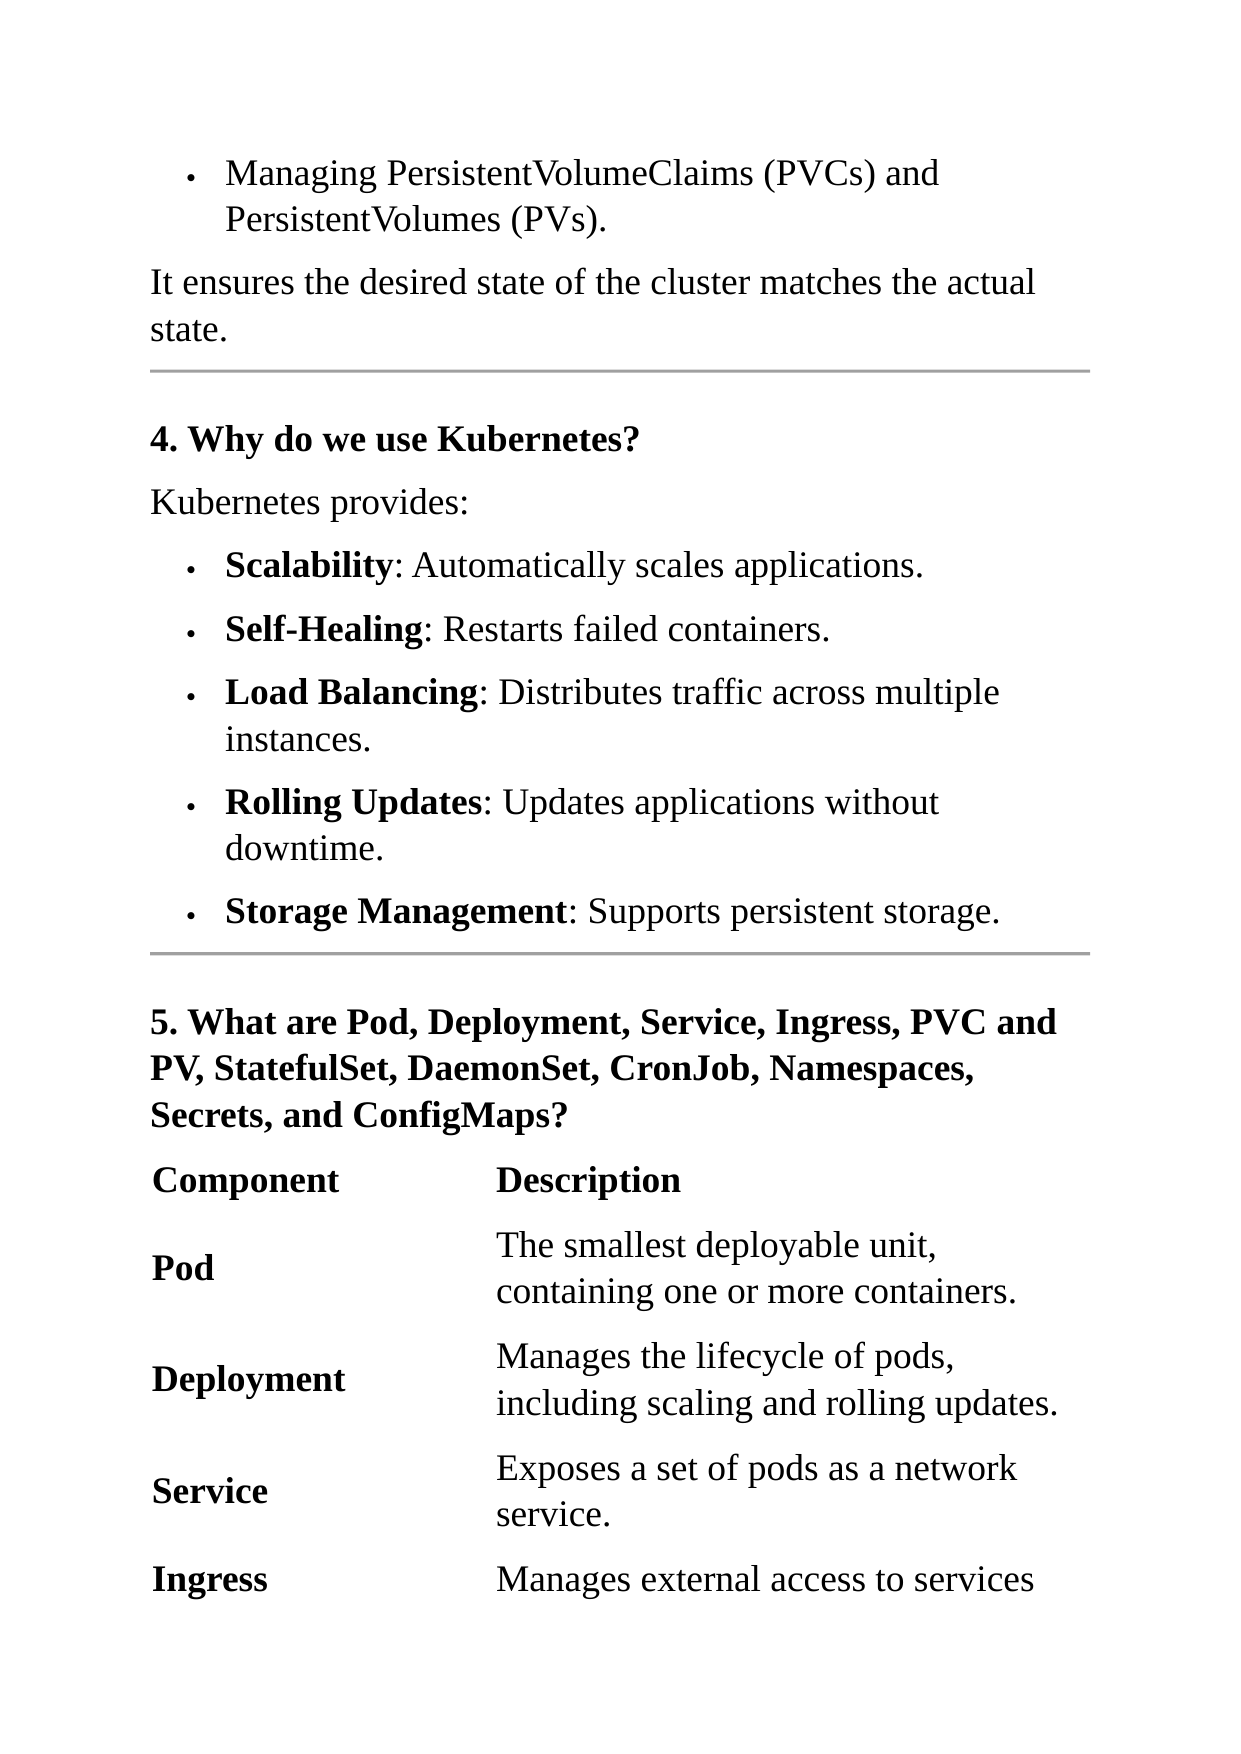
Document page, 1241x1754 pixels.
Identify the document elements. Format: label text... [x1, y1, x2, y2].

table_cell Exposes a set of pods as a network service. [494, 1444, 1090, 1555]
text 5. What are Pod, Deployment, Service, Ingress, PVC and PV, StatefulSet, DaemonSet, CronJob, Namespaces, Secrets, and ConfigMaps? [150, 999, 1090, 1135]
list Load Balancing: Distributes traffic across multiple instances. [187, 669, 1090, 759]
table_cell Service [150, 1444, 494, 1555]
table_header Description [494, 1155, 1090, 1220]
table_cell Manages the lifecycle of pods, including scaling and rolling updates. [494, 1332, 1090, 1443]
table_header Component [150, 1155, 494, 1220]
list Storage Management: Supports persistent storage. [187, 889, 1090, 932]
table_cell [494, 1555, 1090, 1601]
list Rolling Updates: Updates applications without downtime. [187, 779, 1090, 869]
list Managing PersistentVolumeClaims (PVCs) and PersistentVolumes (PVs). [187, 150, 1090, 240]
text It ensures the desired state of the cluster matches the actual state. [150, 260, 1090, 349]
table_cell Deployment [150, 1332, 494, 1443]
text Kubernetes provides: [150, 480, 1090, 523]
table_cell Pod [150, 1220, 494, 1332]
list Self-Healing: Restarts failed containers. [187, 606, 1090, 649]
list Scalability: Automatically scales applications. [187, 543, 1090, 586]
table_cell Ingress [150, 1555, 494, 1601]
text 4. Why do we use Kubernetes? [150, 416, 1090, 459]
table_cell The smallest deployable unit, containing one or more containers. [494, 1220, 1090, 1332]
